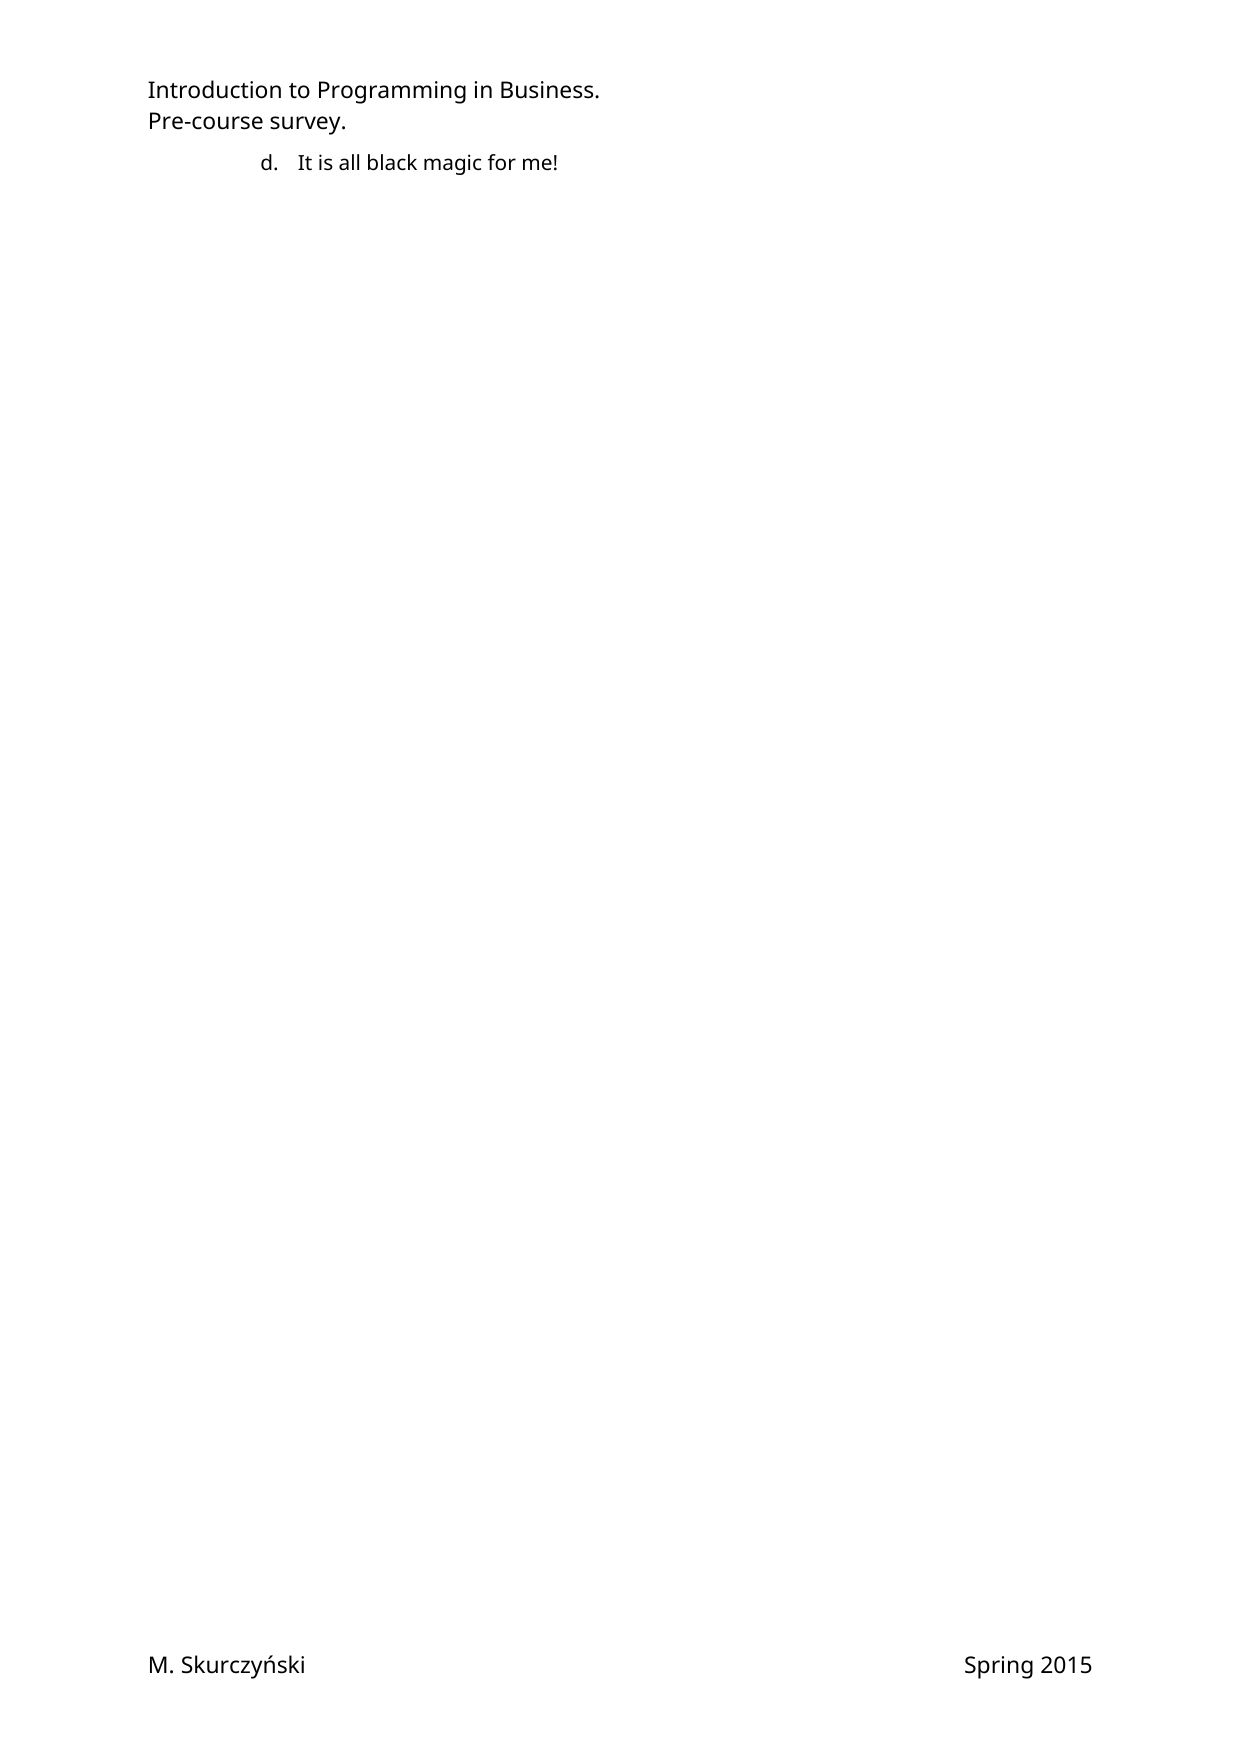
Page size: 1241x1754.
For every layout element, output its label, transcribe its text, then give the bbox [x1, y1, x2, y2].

list It is all black magic for me! [260, 148, 1093, 176]
